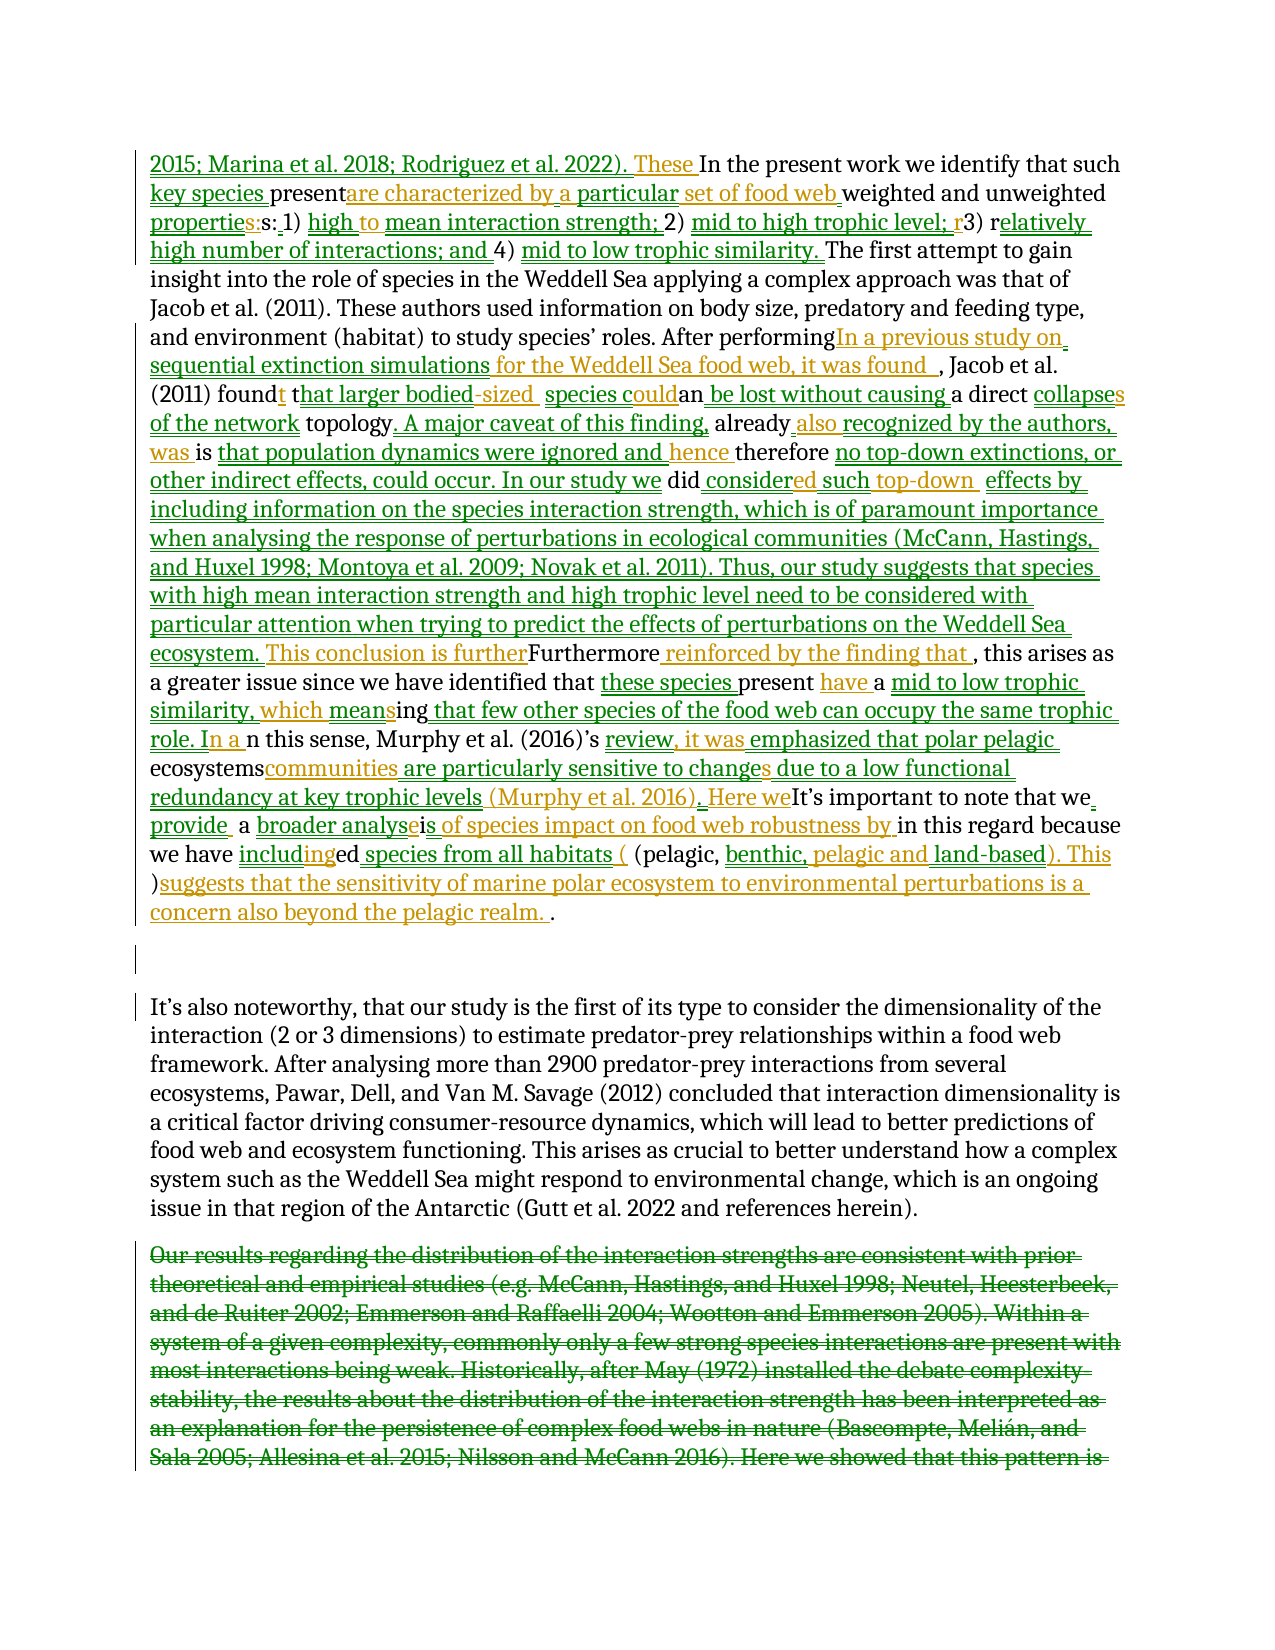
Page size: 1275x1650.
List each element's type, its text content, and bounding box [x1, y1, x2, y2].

text It’s also noteworthy, that our study is the first of its type to consider the dimensionality of the interaction (2 or 3 dimensions) to estimate predator-prey relationships within a food web framework. After analysing more than 2900 predator-prey interactions from several ecosystems, Pawar, Dell, and Van M. Savage (2012) concluded that interaction dimensionality is a critical factor driving consumer-resource dynamics, which will lead to better predictions of food web and ecosystem functioning. This arises as crucial to better understand how a complex system such as the Weddell Sea might respond to environmental change, which is an ongoing issue in that region of the Antarctic (Gutt et al. 2022 and references herein). [150, 992, 1125, 1222]
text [150, 150, 1125, 926]
